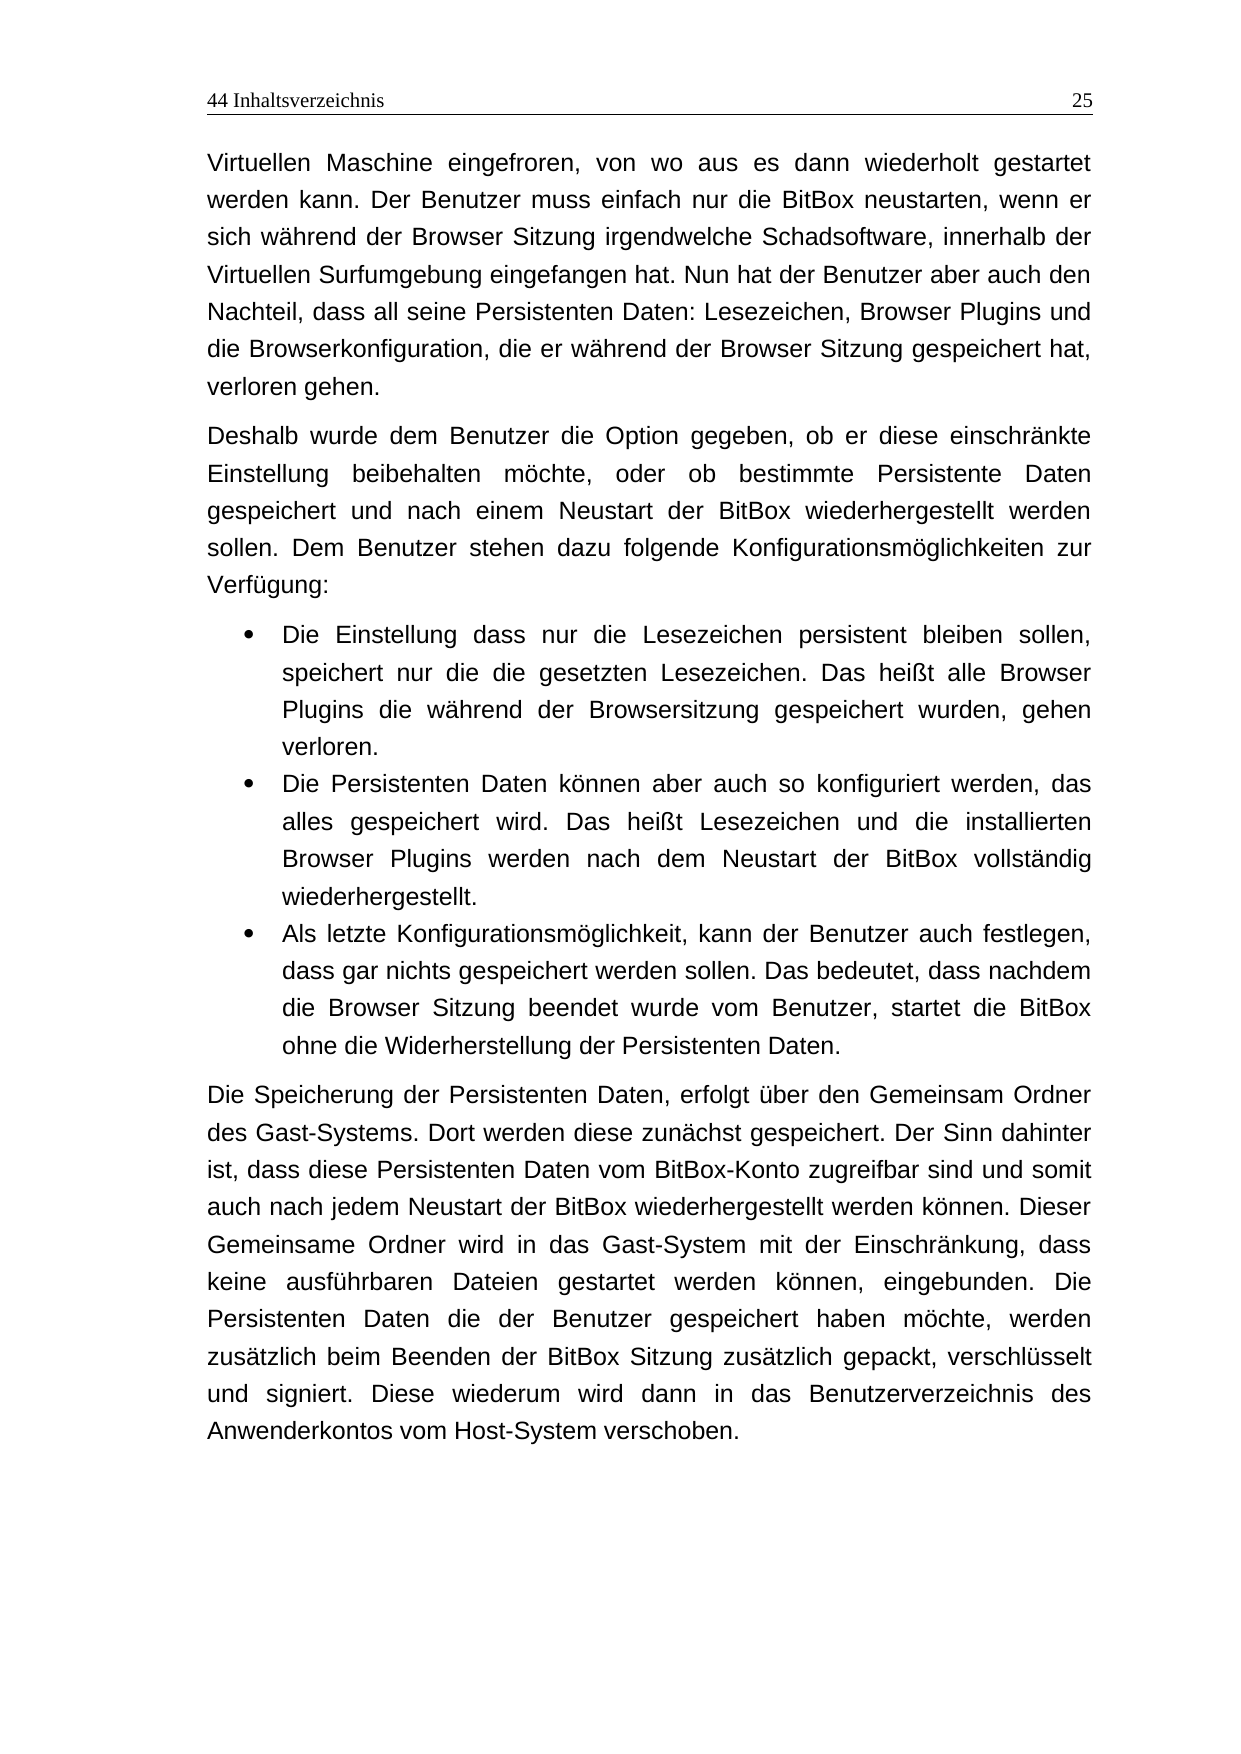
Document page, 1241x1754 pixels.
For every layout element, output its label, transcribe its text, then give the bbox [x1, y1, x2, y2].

list Als letzte Konfigurationsmöglichkeit, kann der Benutzer auch festlegen, dass gar nichts gespeichert werden sollen. Das bedeutet, dass nachdem die Browser Sitzung beendet wurde vom Benutzer, startet die BitBox ohne die Widerherstellung der Persistenten Daten. [244, 919, 1093, 1059]
text Die Speicherung der Persistenten Daten, erfolgt über den Gemeinsam Ordner des Gast-Systems. Dort werden diese zunächst gespeichert. Der Sinn dahinter ist, dass diese Persistenten Daten vom BitBox-Konto zugreifbar sind und somit auch nach jedem Neustart der BitBox wiederhergestellt werden können. Dieser Gemeinsame Ordner wird in das Gast-System mit der Einschränkung, dass keine ausführbaren Dateien gestartet werden können, eingebunden. Die Persistenten Daten die der Benutzer gespeichert haben möchte, werden zusätzlich beim Beenden der BitBox Sitzung zusätzlich gepackt, verschlüsselt und signiert. Diese wiederum wird dann in das Benutzerverzeichnis des Anwenderkontos vom Host-System verschoben. [207, 1081, 1093, 1445]
text Deshalb wurde dem Benutzer die Option gegeben, ob er diese einschränkte Einstellung beibehalten möchte, oder ob bestimmte Persistente Daten gespeichert und nach einem Neustart der BitBox wiederhergestellt werden sollen. Dem Benutzer stehen dazu folgende Konfigurationsmöglichkeiten zur Verfügung: [207, 421, 1093, 599]
list Die Persistenten Daten können aber auch so konfiguriert werden, das alles gespeichert wird. Das heißt Lesezeichen und die installierten Browser Plugins werden nach dem Neustart der BitBox vollständig wiederhergestellt. [244, 769, 1093, 910]
list Die Einstellung dass nur die Lesezeichen persistent bleiben sollen, speichert nur die die gesetzten Lesezeichen. Das heißt alle Browser Plugins die während der Browsersitzung gespeichert wurden, gehen verloren. [244, 620, 1093, 761]
